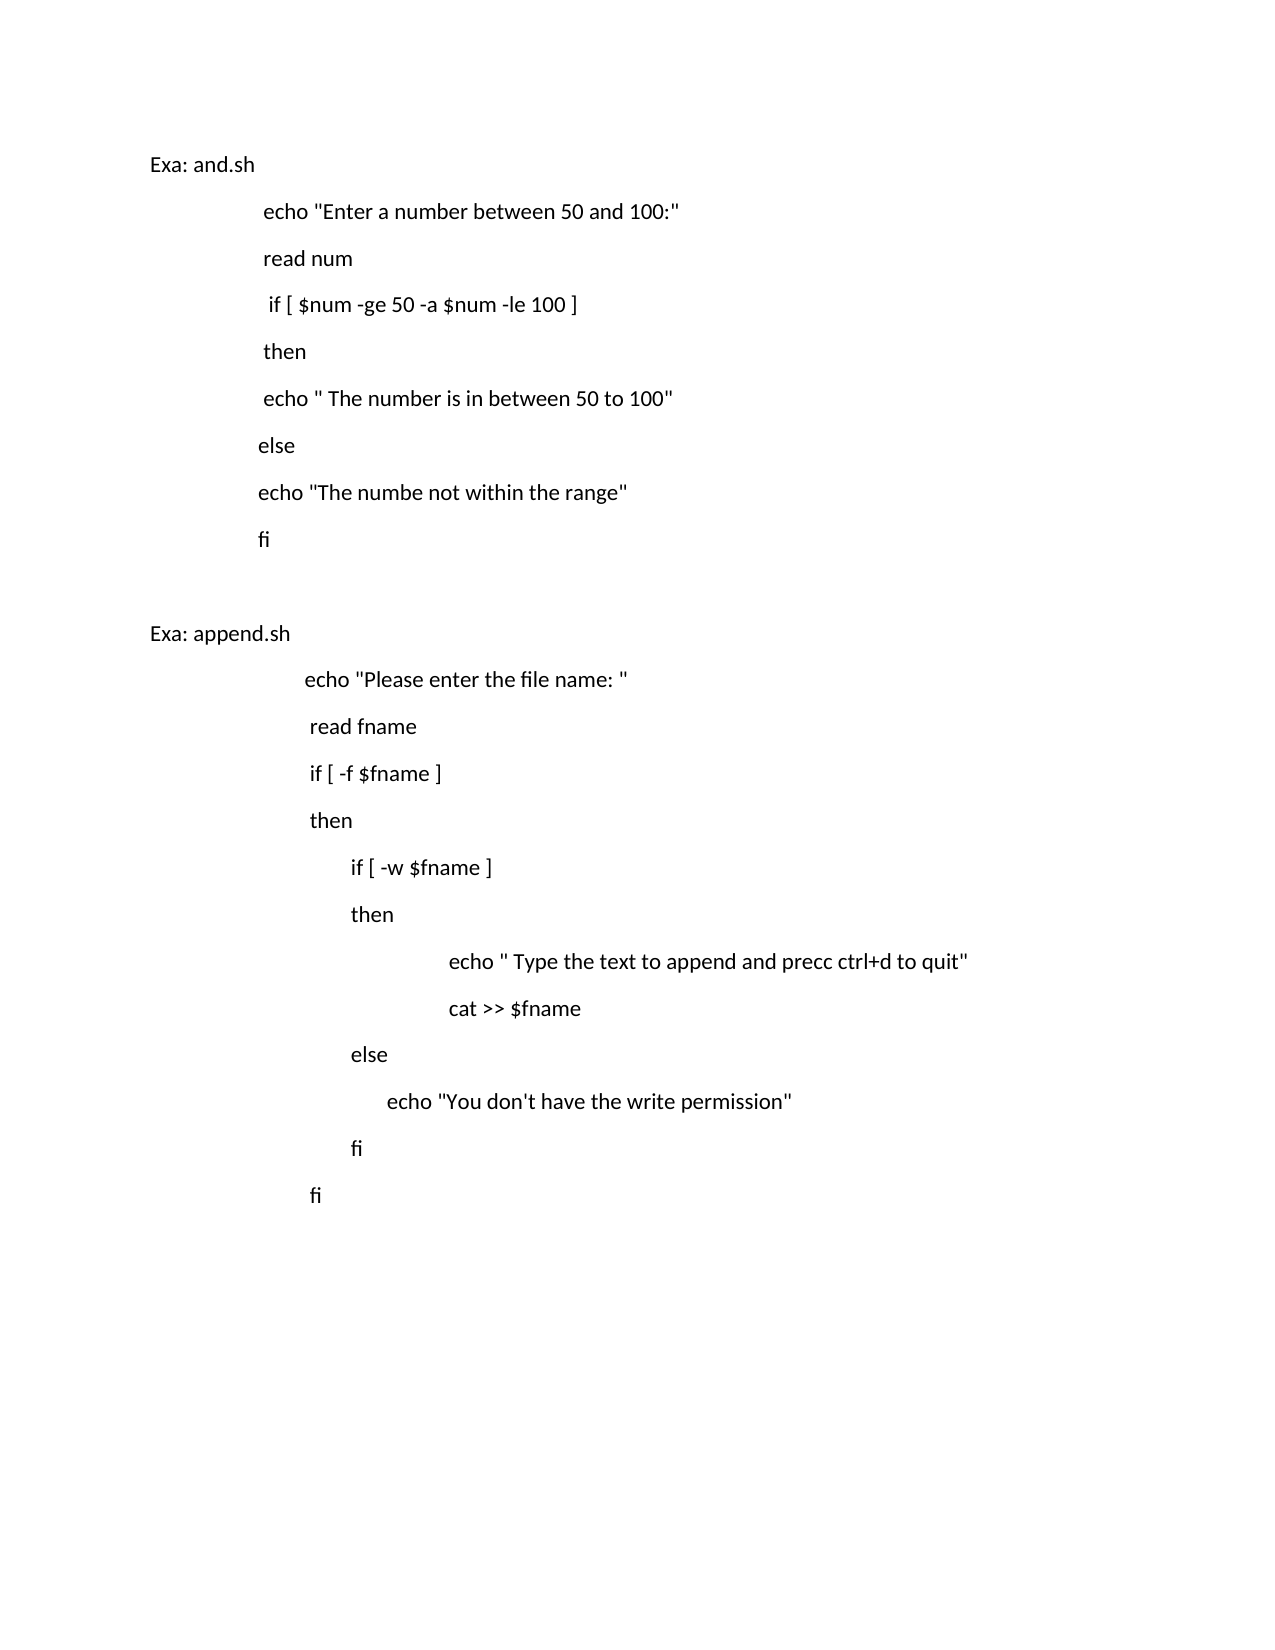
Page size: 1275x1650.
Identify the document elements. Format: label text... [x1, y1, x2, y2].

text then [150, 900, 1125, 928]
text else [150, 1041, 1125, 1069]
text else [150, 431, 1125, 459]
text then [150, 806, 1125, 834]
text fi [150, 525, 1125, 553]
text cat >> $fname [150, 994, 1125, 1022]
text if [ $num -ge 50 -a $num -le 100 ] [150, 291, 1125, 319]
text read fname [150, 712, 1125, 741]
text echo "The numbe not within the range" [150, 478, 1125, 506]
text fi [150, 1134, 1125, 1162]
text if [ -f $fname ] [150, 759, 1125, 787]
text fi [150, 1181, 1125, 1209]
text if [ -w $fname ] [150, 853, 1125, 881]
text echo "You don't have the write permission" [150, 1087, 1125, 1116]
text then [150, 337, 1125, 366]
text read num [150, 244, 1125, 272]
text echo " The number is in between 50 to 100" [150, 384, 1125, 412]
text echo "Enter a number between 50 and 100:" [150, 197, 1125, 225]
text echo "Please enter the file name: " [150, 666, 1125, 694]
text Exa: and.sh [150, 150, 1125, 178]
text Exa: append.sh [150, 619, 1125, 647]
text echo " Type the text to append and precc ctrl+d to quit" [150, 947, 1125, 975]
